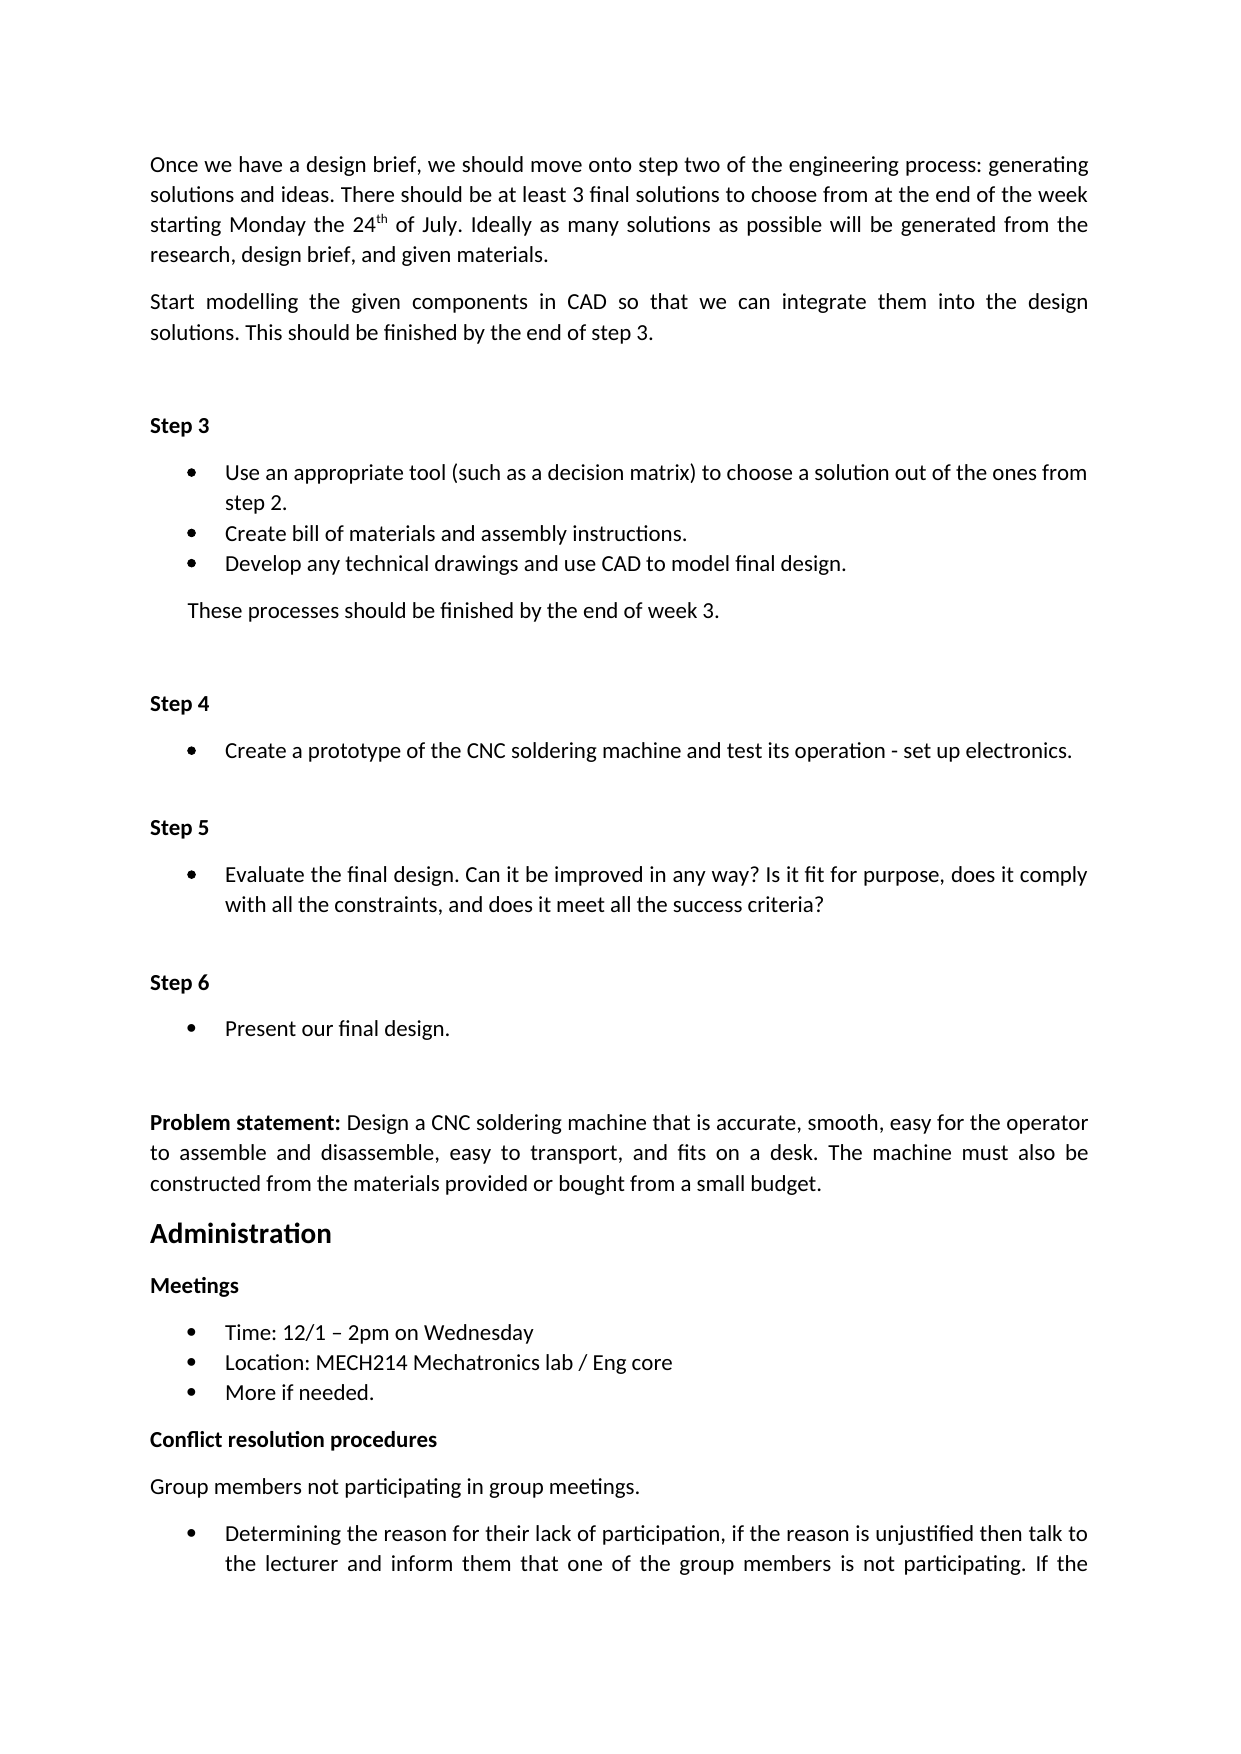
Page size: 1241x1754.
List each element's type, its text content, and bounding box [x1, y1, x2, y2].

list Create bill of materials and assembly instructions. [187, 519, 1090, 547]
list Develop any technical drawings and use CAD to model final design. [187, 549, 1090, 577]
text Step 5 [150, 813, 1090, 842]
text Once we have a design brief, we should move onto step two of the engineering process: generating solutions and ideas. There should be at least 3 final solutions to choose from at the end of the week starting Monday the 24th of July. Ideally as many solutions as possible will be generated from the research, design brief, and given materials. [150, 150, 1090, 269]
text Problem statement: Design a CNC soldering machine that is accurate, smooth, easy for the operator to assemble and disassemble, easy to transport, and fits on a desk. The machine must also be constructed from the materials provided or bought from a small budget. [150, 1108, 1090, 1197]
text Administration [150, 1216, 1090, 1251]
list More if needed. [187, 1378, 1090, 1406]
text These processes should be finished by the end of week 3. [187, 596, 1090, 624]
list Present our final design. [187, 1014, 1090, 1043]
text Group members not participating in group meetings. [150, 1472, 1090, 1500]
text Meetings [150, 1271, 1090, 1299]
list Evaluate the final design. Can it be improved in any way? Is it fit for purpose, does it comply with all the constraints, and does it meet all the success criteria? [187, 860, 1090, 919]
list Use an appropriate tool (such as a decision matrix) to choose a solution out of the ones from step 2. [187, 458, 1090, 517]
text Start modelling the given components in CAD so that we can integrate them into the design solutions. This should be finished by the end of step 3. [150, 287, 1090, 346]
text Step 3 [150, 411, 1090, 439]
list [187, 1519, 1090, 1577]
list Time: 12/1 – 2pm on Wednesday [187, 1318, 1090, 1346]
list Location: MECH214 Mechatronics lab / Eng core [187, 1348, 1090, 1376]
list Create a prototype of the CNC soldering machine and test its operation - set up electronics. [187, 736, 1090, 764]
text Step 4 [150, 689, 1090, 718]
text Conflict resolution procedures [150, 1425, 1090, 1453]
text Step 6 [150, 968, 1090, 996]
